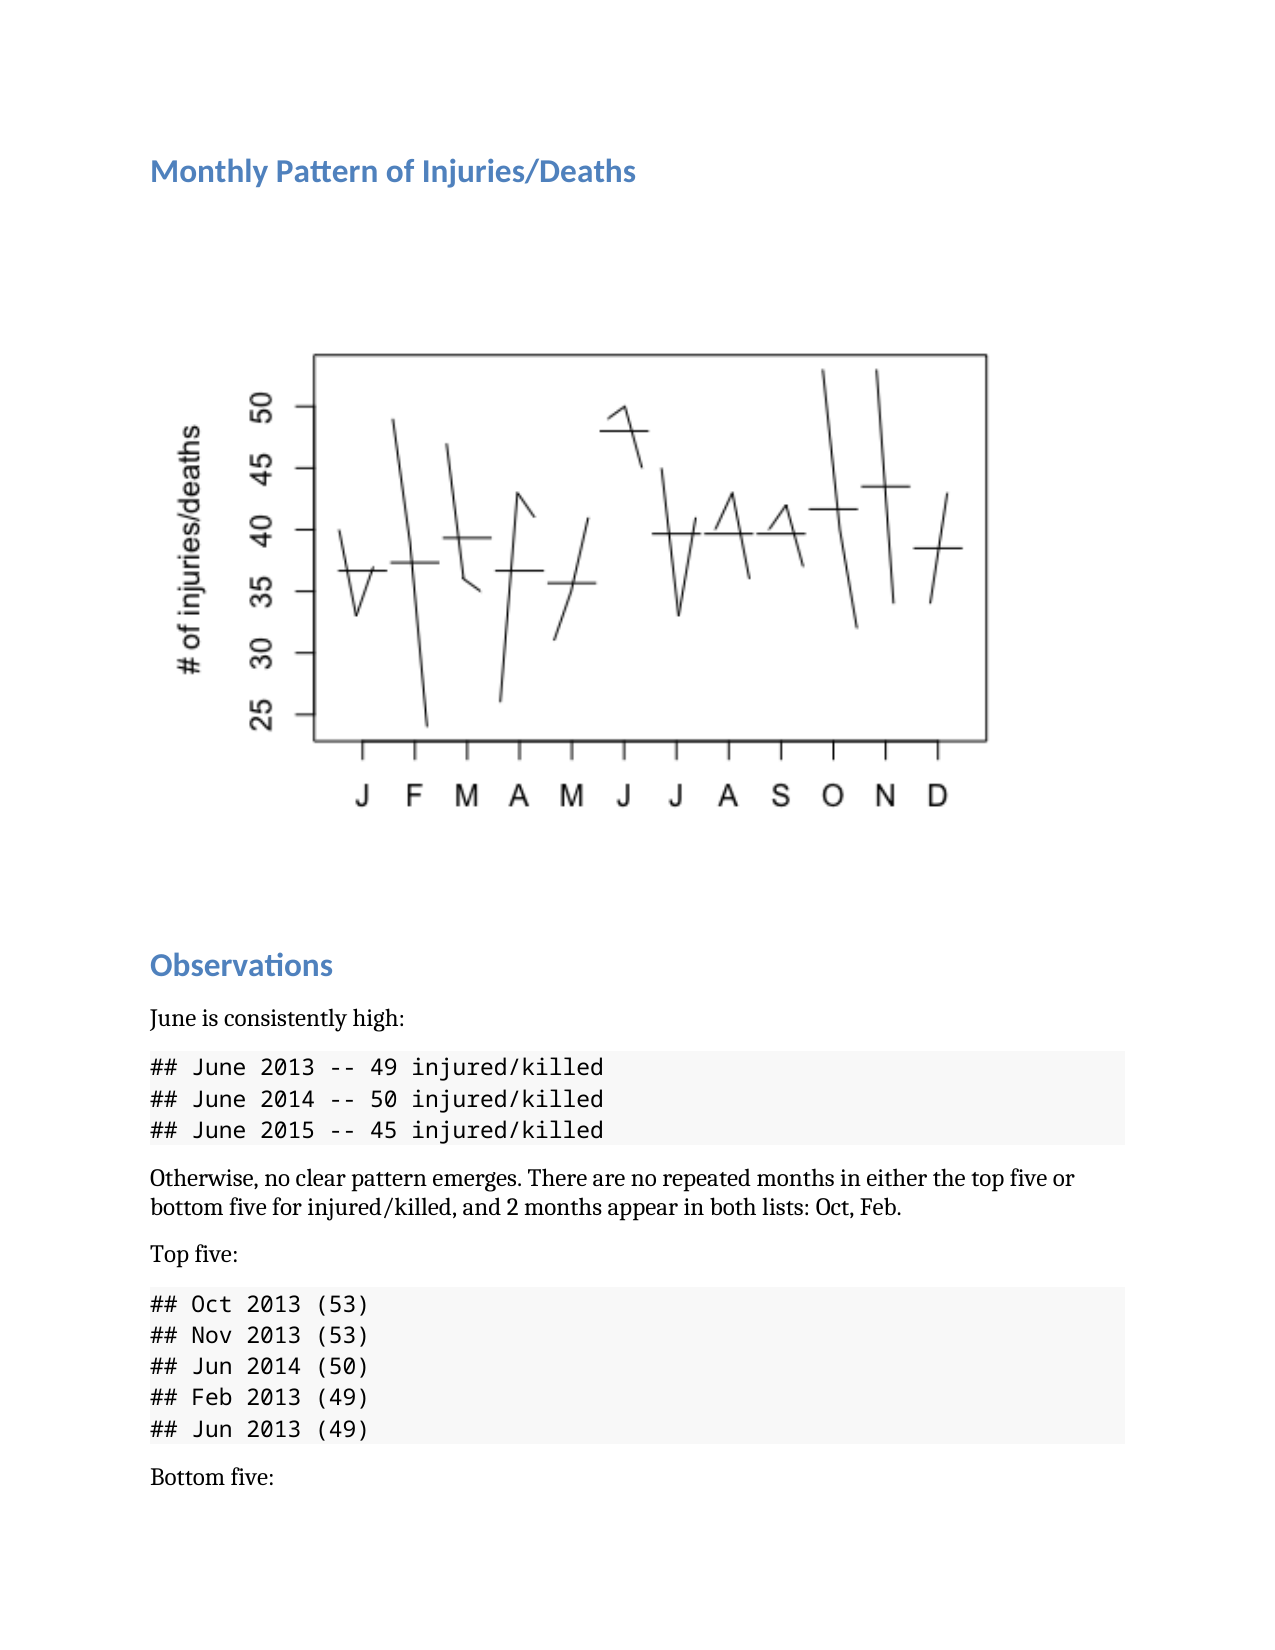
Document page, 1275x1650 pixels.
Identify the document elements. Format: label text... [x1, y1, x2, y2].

subtitle Observations [150, 944, 1125, 985]
text Otherwise, no clear pattern emerges. There are no repeated months in either the top five or bottom five for injured/killed, and 2 months appear in both lists: Oct, Feb. [150, 1164, 1125, 1221]
text Bottom five: [150, 1462, 1125, 1491]
text Top five: [150, 1240, 1125, 1269]
text June is consistently high: [150, 1004, 1125, 1032]
text ## Oct 2013 (53) ## Nov 2013 (53) ## Jun 2014 (50) ## Feb 2013 (49) ## Jun 2013 (49) [150, 1287, 1125, 1444]
subtitle Monthly Pattern of Injuries/Deaths [150, 150, 1125, 191]
picture [168, 209, 1062, 924]
text ## June 2013 -- 49 injured/killed ## June 2014 -- 50 injured/killed ## June 2015 -- 45 injured/killed [150, 1051, 1125, 1145]
